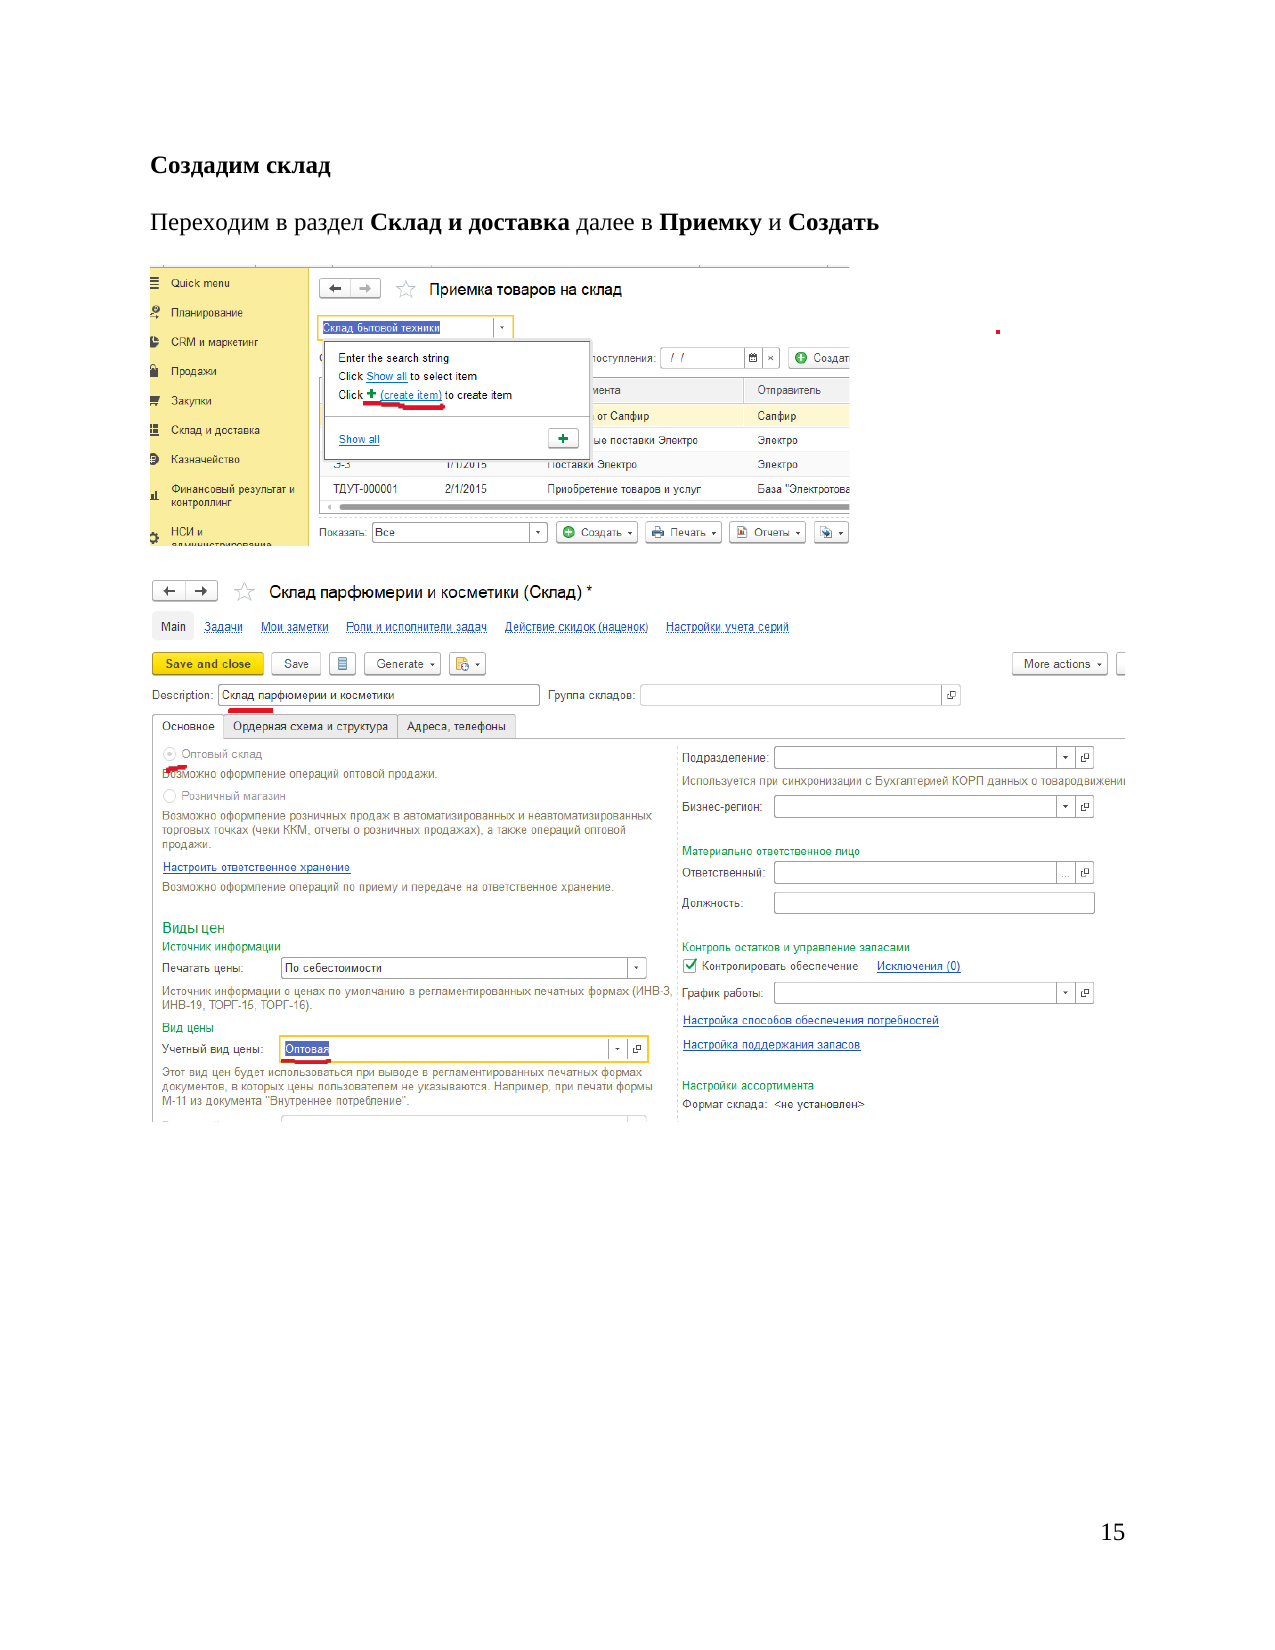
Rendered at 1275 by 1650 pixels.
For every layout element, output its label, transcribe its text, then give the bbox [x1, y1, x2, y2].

picture [150, 265, 850, 546]
text Создадим склад [150, 150, 1125, 179]
text Переходим в раздел Склад и доставка далее в Приемку и Создать [150, 207, 1125, 236]
picture [150, 574, 1125, 1122]
